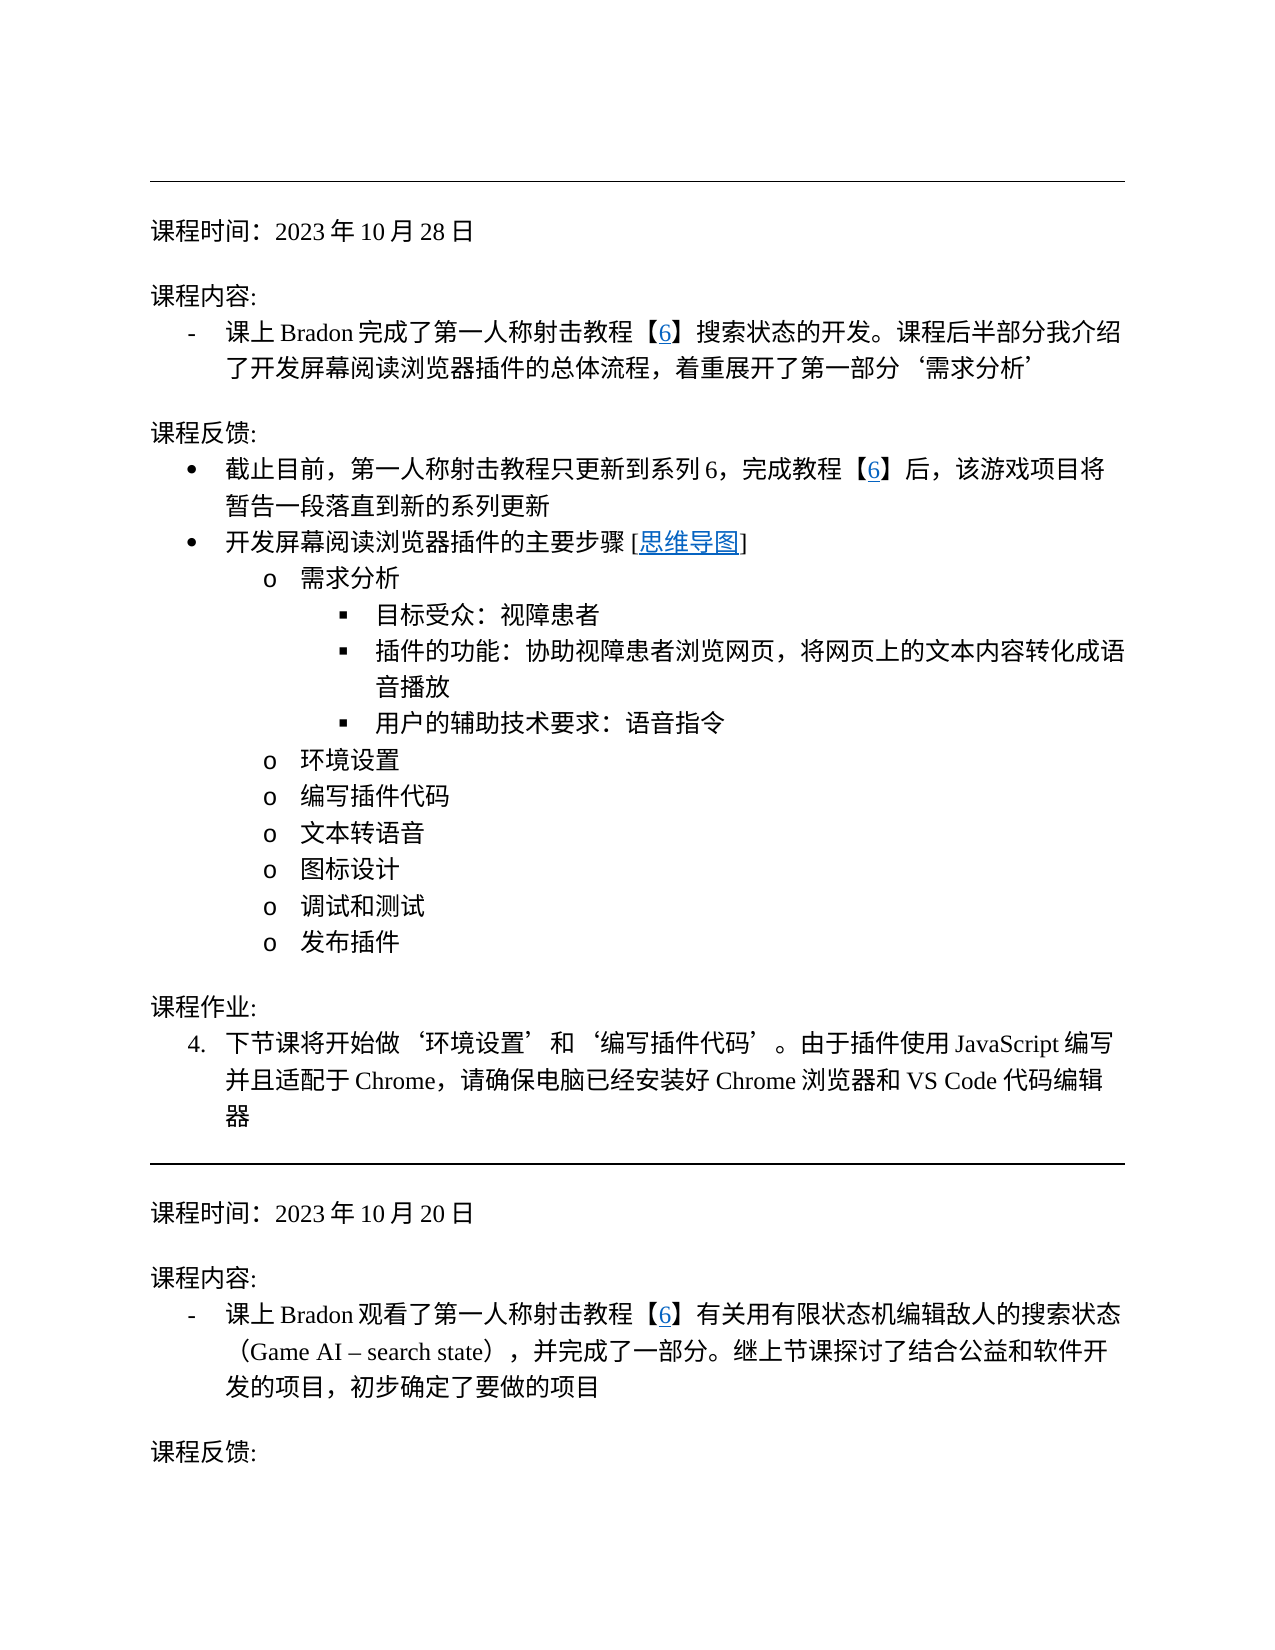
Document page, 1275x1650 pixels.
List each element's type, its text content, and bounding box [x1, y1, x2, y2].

list 调试和测试 [262, 886, 1125, 922]
list 文本转语音 [262, 813, 1125, 849]
list 课上Bradon完成了第一人称射击教程【6】搜索状态的开发。课程后半部分我介绍了开发屏幕阅读浏览器插件的总体流程，着重展开了第一部分‘需求分析’ [187, 312, 1125, 385]
list 插件的功能：协助视障患者浏览网页，将网页上的文本内容转化成语音播放 [337, 631, 1125, 704]
text 课程内容: [150, 1259, 1125, 1295]
list 开发屏幕阅读浏览器插件的主要步骤 [思维导图] [187, 522, 1125, 559]
text 课程时间：2023年10月20日 [150, 1194, 1125, 1230]
list 图标设计 [262, 849, 1125, 886]
list 截止目前，第一人称射击教程只更新到系列6，完成教程【6】后，该游戏项目将暂告一段落直到新的系列更新 [187, 450, 1125, 522]
text 课程反馈: [150, 414, 1125, 450]
text 课程作业: [150, 988, 1125, 1024]
list 环境设置 [262, 740, 1125, 777]
list 课上Bradon观看了第一人称射击教程【6】有关用有限状态机编辑敌人的搜索状态（Game AI – search state），并完成了一部分。继上节课探讨了结合公益和软件开发的项目，初步确定了要做的项目 [187, 1295, 1125, 1404]
text 课程反馈: [150, 1432, 1125, 1469]
text 课程时间：2023年10月28日 [150, 211, 1125, 247]
list 需求分析 [262, 559, 1125, 595]
list 目标受众：视障患者 [337, 595, 1125, 631]
list 下节课将开始做‘环境设置’和‘编写插件代码’。由于插件使用JavaScript编写并且适配于Chrome，请确保电脑已经安装好Chrome浏览器和VS Code 代码编辑器 [187, 1024, 1125, 1133]
text 课程内容: [150, 276, 1125, 312]
list 发布插件 [262, 922, 1125, 959]
list 用户的辅助技术要求：语音指令 [337, 704, 1125, 740]
list 编写插件代码 [262, 777, 1125, 813]
